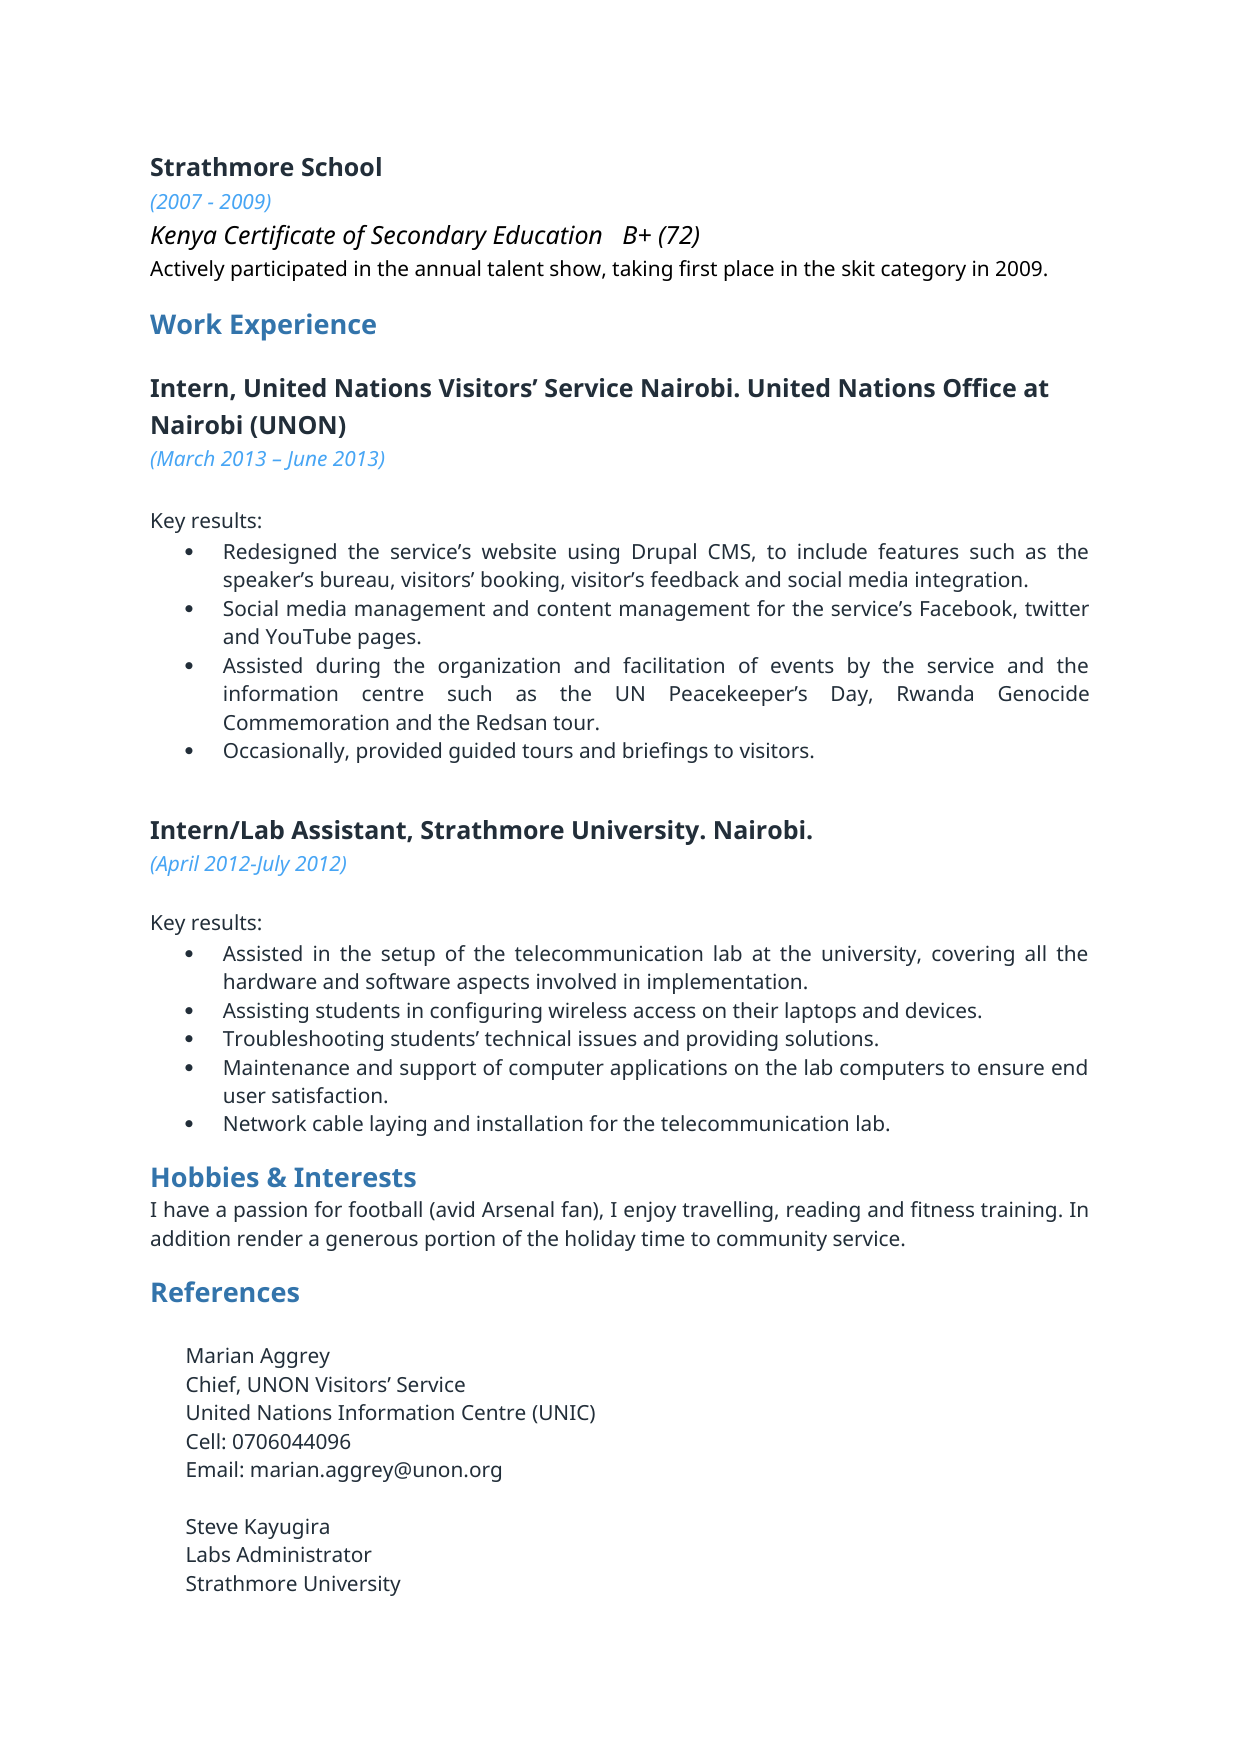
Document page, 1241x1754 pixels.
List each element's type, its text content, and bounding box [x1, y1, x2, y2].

text (March 2013 – June 2013) [150, 444, 1090, 473]
title Hobbies & Interests [150, 1159, 1090, 1196]
title References [150, 1273, 1090, 1310]
list Assisted during the organization and facilitation of events by the service and the information centre such as the UN Peacekeeper’s Day, Rwanda Genocide Commemoration and the Redsan tour. [185, 651, 1090, 736]
text United Nations Information Centre (UNIC) [185, 1398, 1090, 1427]
text Actively participated in the annual talent show, taking first place in the skit category in 2009. [150, 254, 1090, 283]
text Intern, United Nations Visitors’ Service Nairobi. United Nations Office at Nairobi (UNON) [150, 371, 1090, 442]
text Strathmore School [150, 150, 1090, 184]
list Maintenance and support of computer applications on the lab computers to ensure end user satisfaction. [185, 1053, 1090, 1109]
list Assisting students in configuring wireless access on their laptops and devices. [185, 996, 1090, 1024]
text Chief, UNON Visitors’ Service [185, 1370, 1090, 1398]
list Key results: [150, 506, 1090, 535]
text Cell: 0706044096 [185, 1427, 1090, 1455]
text (April 2012-July 2012) [150, 849, 1090, 878]
text Steve Kayugira [185, 1512, 1090, 1541]
list Occasionally, provided guided tours and briefings to visitors. [185, 736, 1090, 764]
text I have a passion for football (avid Arsenal fan), I enjoy travelling, reading and fitness training. In addition render a generous portion of the holiday time to community service. [150, 1196, 1090, 1252]
title Work Experience [150, 306, 1090, 342]
text (2007 - 2009) [150, 187, 1090, 215]
list Key results: [150, 908, 1090, 937]
list Social media management and content management for the service’s Facebook, twitter and YouTube pages. [185, 594, 1090, 651]
list Troubleshooting students’ technical issues and providing solutions. [185, 1024, 1090, 1053]
list Assisted in the setup of the telecommunication lab at the university, covering all the hardware and software aspects involved in implementation. [185, 939, 1090, 996]
text Labs Administrator [185, 1541, 1090, 1569]
text Intern/Lab Assistant, Strathmore University. Nairobi. [150, 812, 1090, 846]
list Network cable laying and installation for the telecommunication lab. [185, 1109, 1090, 1138]
list Redesigned the service’s website using Drupal CMS, to include features such as the speaker’s bureau, visitors’ booking, visitor’s feedback and social media integration. [185, 537, 1090, 594]
text Kenya Certificate of Secondary Education B+ (72) [150, 217, 1090, 251]
text Strathmore University [185, 1569, 1090, 1597]
text Email: marian.aggrey@unon.org [185, 1455, 1090, 1484]
text Marian Aggrey [185, 1341, 1090, 1370]
